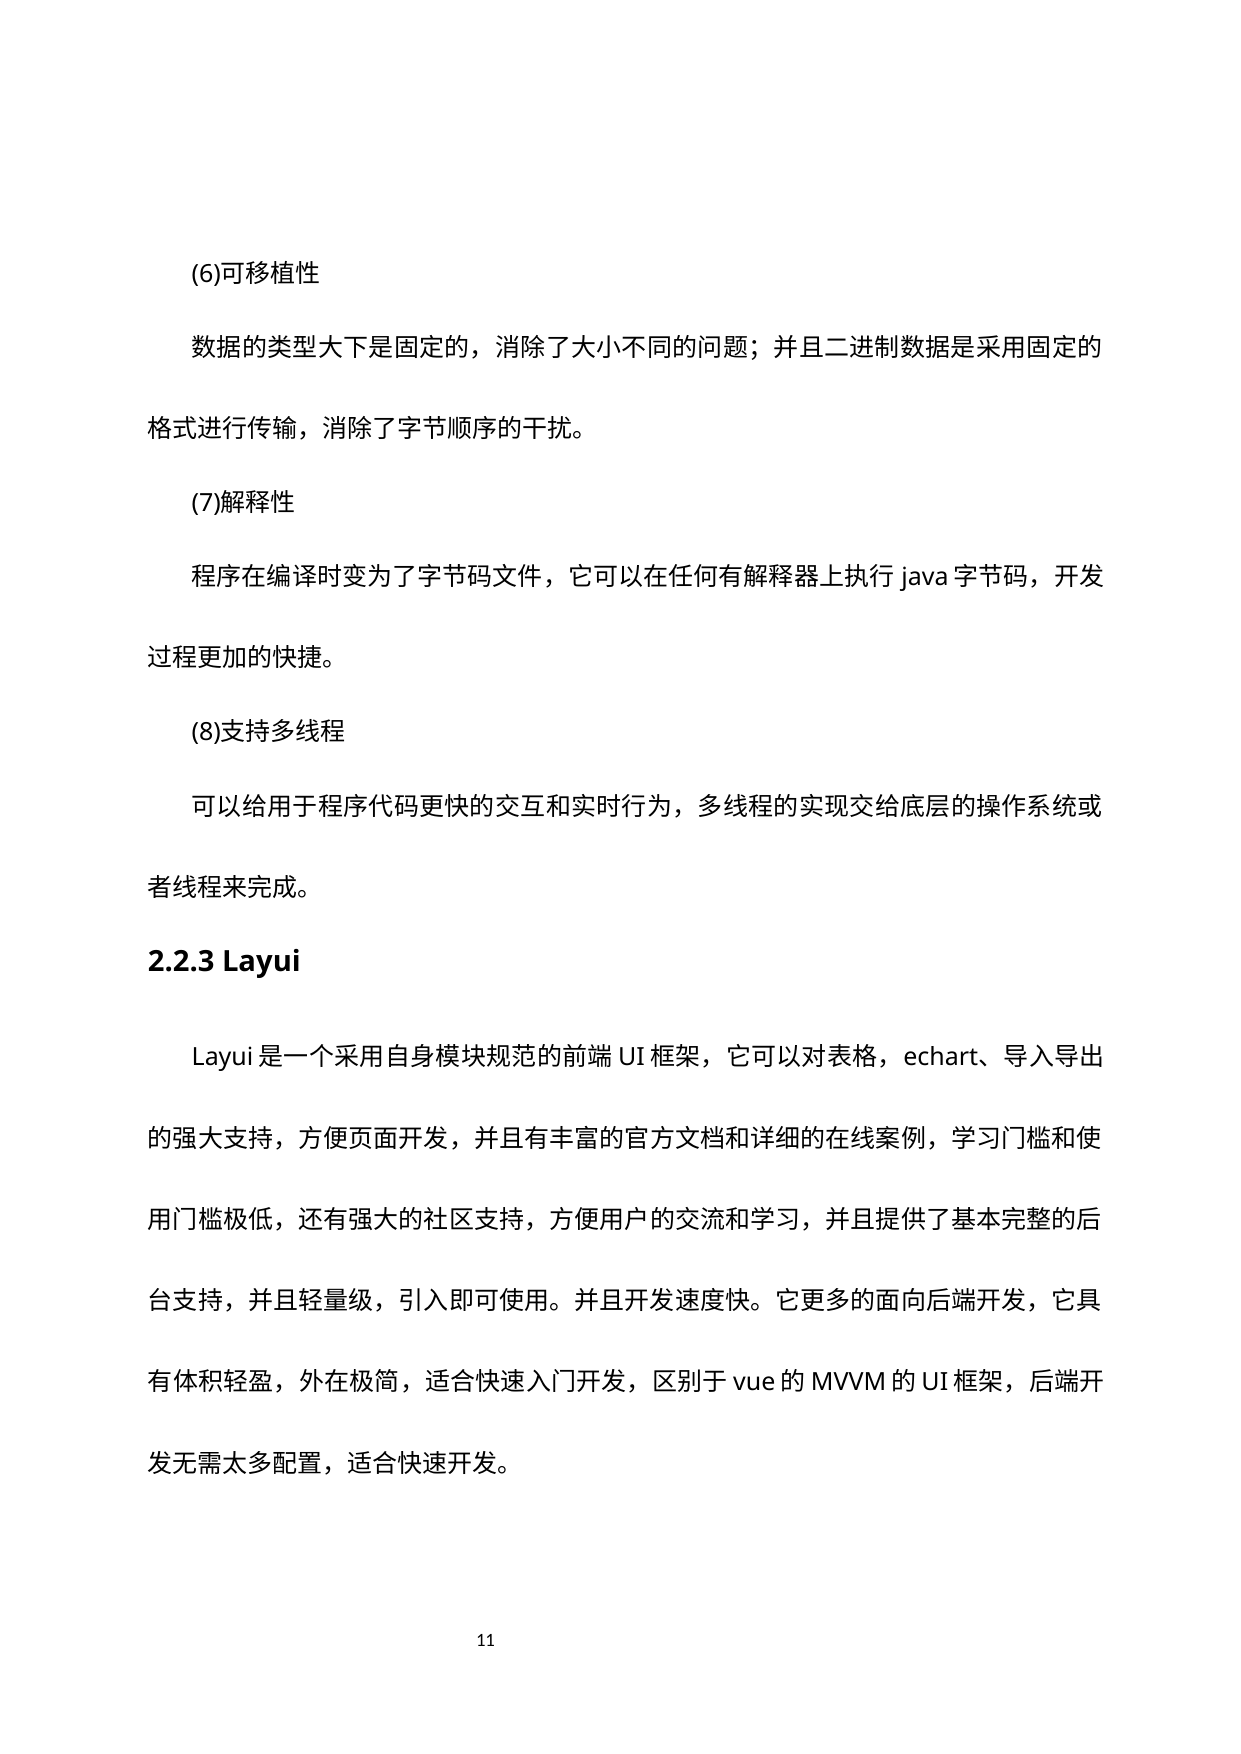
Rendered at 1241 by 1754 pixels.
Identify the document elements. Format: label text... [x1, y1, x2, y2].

list (6)可移植性 [148, 239, 1104, 304]
subtitle 2.2.3 Layui [148, 928, 1104, 993]
list Layui是一个采用自身模块规范的前端UI框架，它可以对表格，echart、导入导出的强大支持，方便页面开发，并且有丰富的官方文档和详细的在线案例，学习门槛和使用门槛极低，还有强大的社区支持，方便用户的交流和学习，并且提供了基本完整的后台支持，并且轻量级，引入即可使用。并且开发速度快。它更多的面向后端开发，它具有体积轻盈，外在极简，适合快速入门开发，区别于vue的MVVM的UI框架，后端开发无需太多配置，适合快速开发。 [148, 1022, 1104, 1494]
list (7)解释性 [148, 468, 1104, 533]
list 可以给用于程序代码更快的交互和实时行为，多线程的实现交给底层的操作系统或者线程来完成。 [148, 772, 1104, 918]
list 数据的类型大下是固定的，消除了大小不同的问题；并且二进制数据是采用固定的格式进行传输，消除了字节顺序的干扰。 [148, 313, 1104, 459]
list 程序在编译时变为了字节码文件，它可以在任何有解释器上执行java字节码，开发过程更加的快捷。 [148, 542, 1104, 688]
list (8)支持多线程 [148, 697, 1104, 762]
